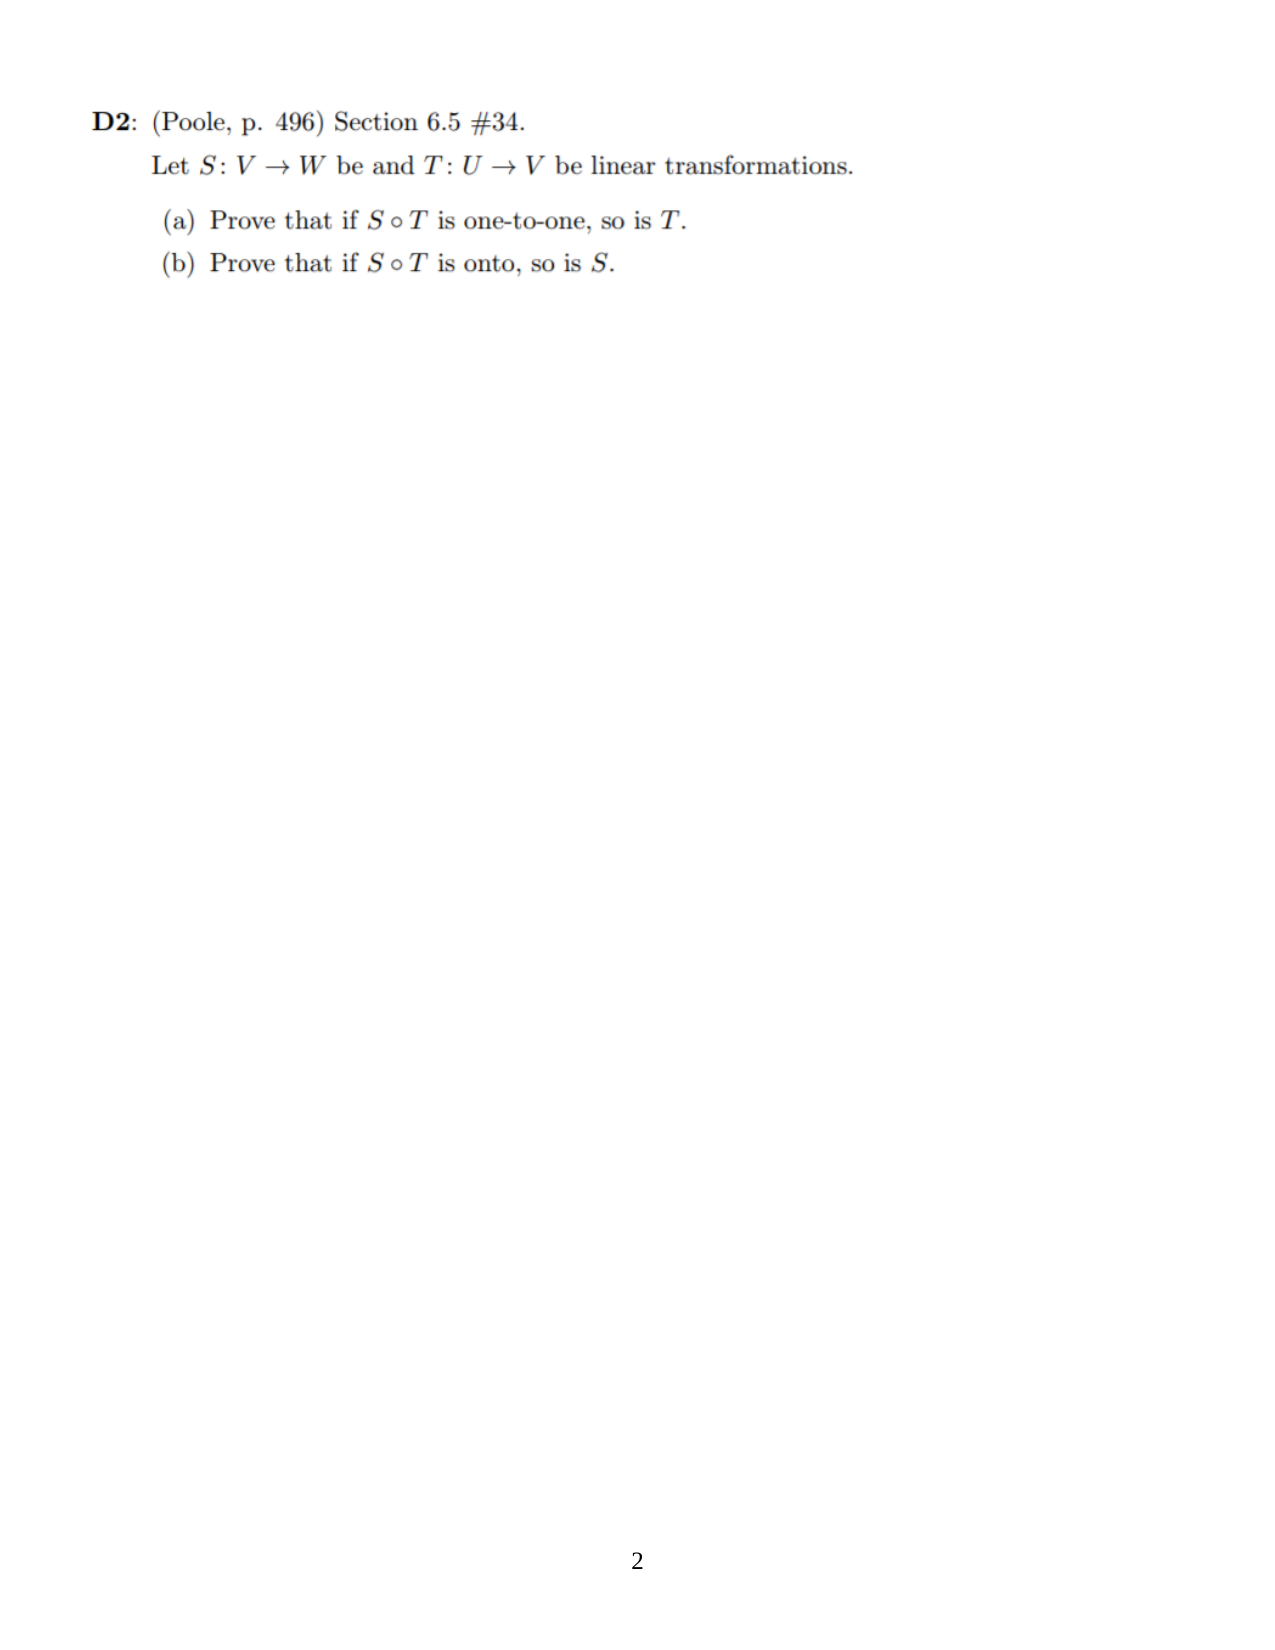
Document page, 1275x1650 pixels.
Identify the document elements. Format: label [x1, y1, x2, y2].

picture [75, 103, 1200, 285]
